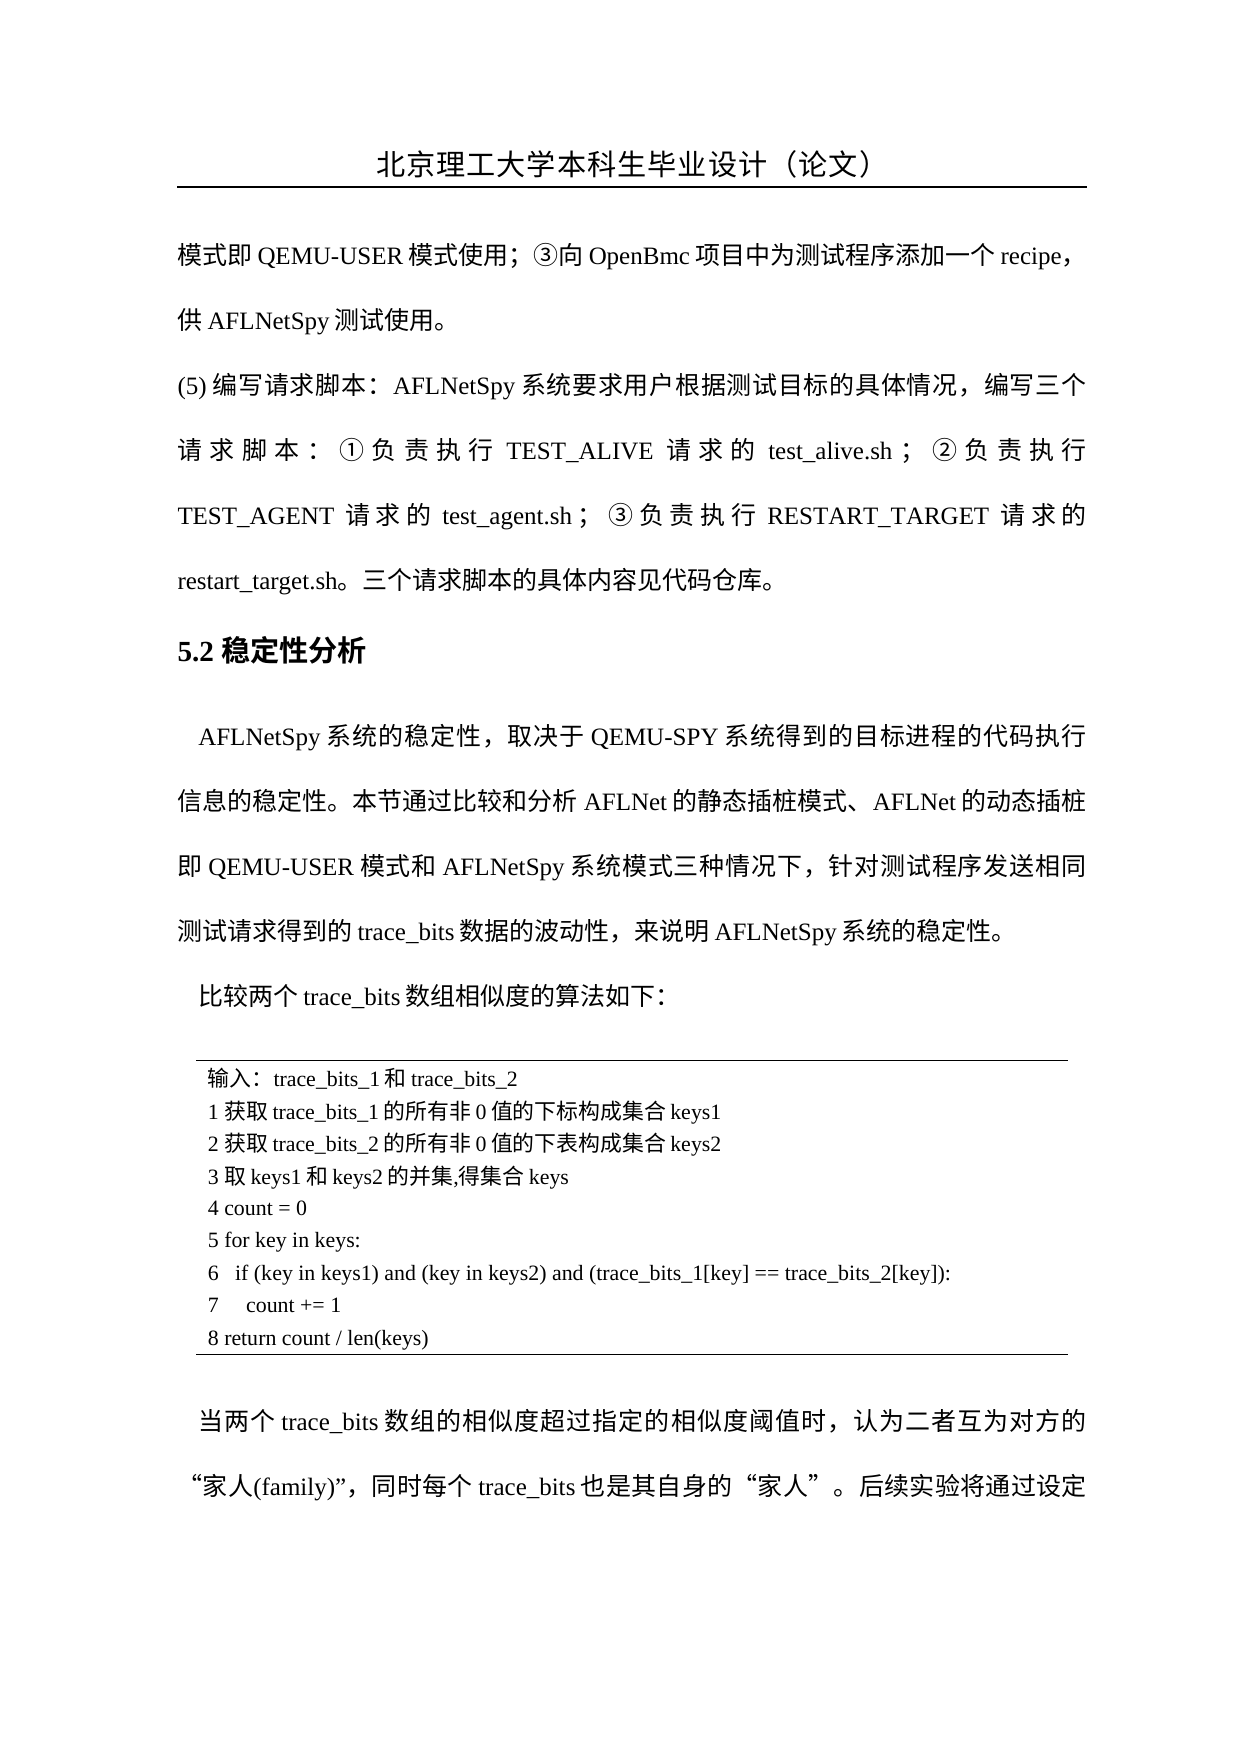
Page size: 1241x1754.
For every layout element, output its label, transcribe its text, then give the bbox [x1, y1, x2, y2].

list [177, 221, 1087, 351]
text 5.2 稳定性分析 [177, 616, 1087, 681]
table_header 输入：trace_bits_1和trace_bits_2 1 获取trace_bits_1的所有非0值的下标构成集合keys1 2 获取trace_bits_2的所有非0值的下表构成集合keys2 3 取keys1和keys2的并集,得集合keys 4 count = 0 5 for key in keys: 6 if (key in keys1) and (key in keys2) and (trace_bits_1[key] == trace_bits_2[key]): 7 count += 1 8 return count / len(keys) [196, 1061, 1067, 1353]
text AFLNetSpy系统的稳定性，取决于QEMU-SPY系统得到的目标进程的代码执行信息的稳定性。本节通过比较和分析AFLNet的静态插桩模式、AFLNet的动态插桩即QEMU-USER模式和AFLNetSpy系统模式三种情况下，针对测试程序发送相同测试请求得到的trace_bits数据的波动性，来说明AFLNetSpy系统的稳定性。 [177, 702, 1087, 962]
list 编写请求脚本：AFLNetSpy系统要求用户根据测试目标的具体情况，编写三个请求脚本：①负责执行TEST_ALIVE请求的test_alive.sh；②负责执行TEST_AGENT请求的test_agent.sh；③负责执行RESTART_TARGET请求的restart_target.sh。三个请求脚本的具体内容见代码仓库。 [177, 351, 1087, 611]
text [177, 1387, 1087, 1517]
text 比较两个trace_bits数组相似度的算法如下： [177, 962, 1087, 1027]
